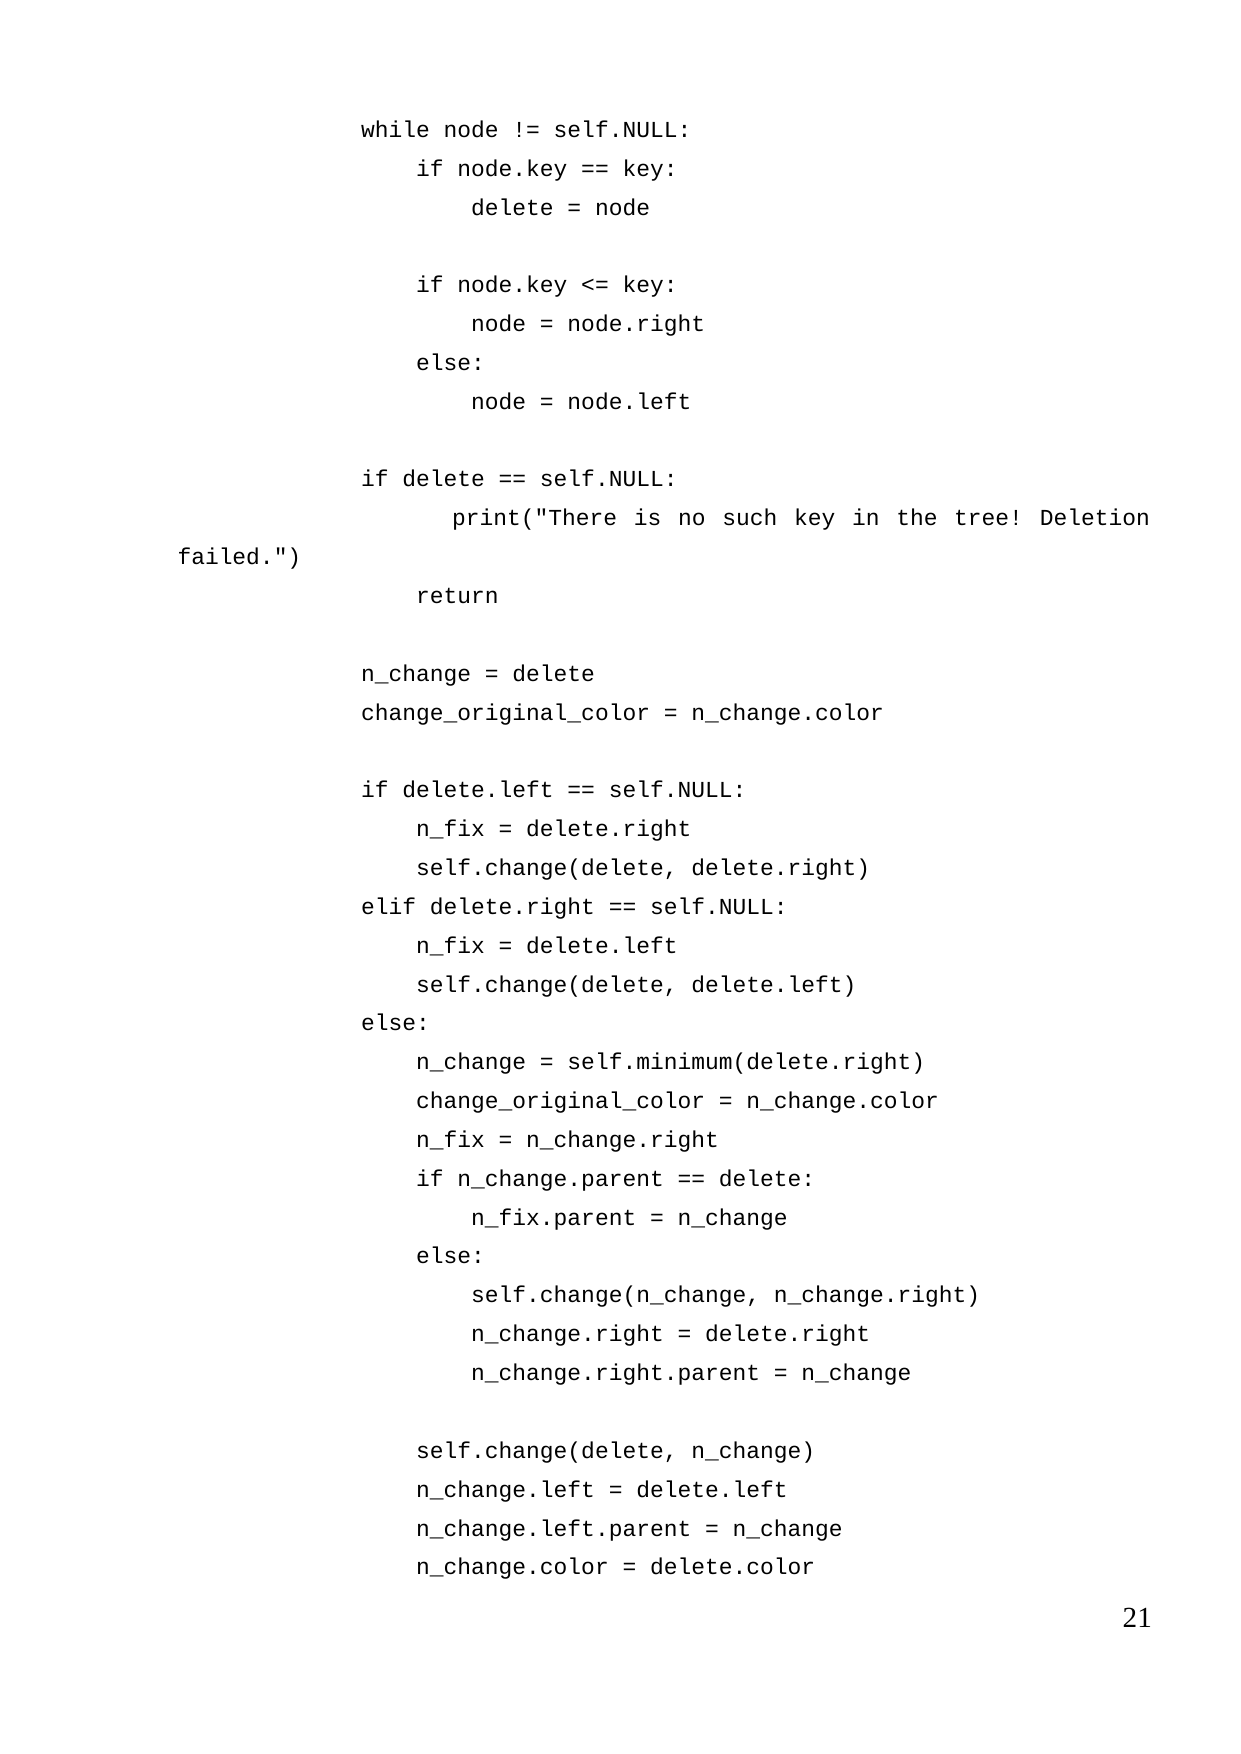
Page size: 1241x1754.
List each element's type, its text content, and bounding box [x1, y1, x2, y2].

text if delete.left == self.NULL: [177, 779, 1152, 804]
text n_change.left.parent = n_change [177, 1517, 1152, 1543]
text else: [177, 1245, 1152, 1271]
text elif delete.right == self.NULL: [177, 895, 1152, 921]
text if node.key <= key: [177, 273, 1152, 299]
text if delete == self.NULL: [177, 468, 1152, 494]
text self.change(delete, delete.left) [177, 973, 1152, 999]
text n_change = delete [177, 662, 1152, 688]
text change_original_color = n_change.color [177, 701, 1152, 727]
text print("There is no such key in the tree! Deletion failed.") [177, 507, 1152, 571]
text n_change.right = delete.right [177, 1323, 1152, 1348]
text n_change.right.parent = n_change [177, 1361, 1152, 1387]
text node = node.left [177, 390, 1152, 416]
text n_fix = n_change.right [177, 1128, 1152, 1154]
text n_fix = delete.right [177, 817, 1152, 843]
text n_change.color = delete.color [177, 1556, 1152, 1582]
text if node.key == key: [177, 157, 1152, 183]
text if n_change.parent == delete: [177, 1167, 1152, 1193]
text n_fix = delete.left [177, 934, 1152, 960]
text return [177, 584, 1152, 610]
text delete = node [177, 196, 1152, 222]
text else: [177, 351, 1152, 377]
text while node != self.NULL: [177, 118, 1152, 144]
text self.change(n_change, n_change.right) [177, 1284, 1152, 1310]
text change_original_color = n_change.color [177, 1089, 1152, 1115]
text self.change(delete, n_change) [177, 1439, 1152, 1465]
text else: [177, 1012, 1152, 1038]
text n_change.left = delete.left [177, 1478, 1152, 1504]
text n_change = self.minimum(delete.right) [177, 1051, 1152, 1077]
text self.change(delete, delete.right) [177, 856, 1152, 882]
text n_fix.parent = n_change [177, 1206, 1152, 1232]
text node = node.right [177, 312, 1152, 338]
